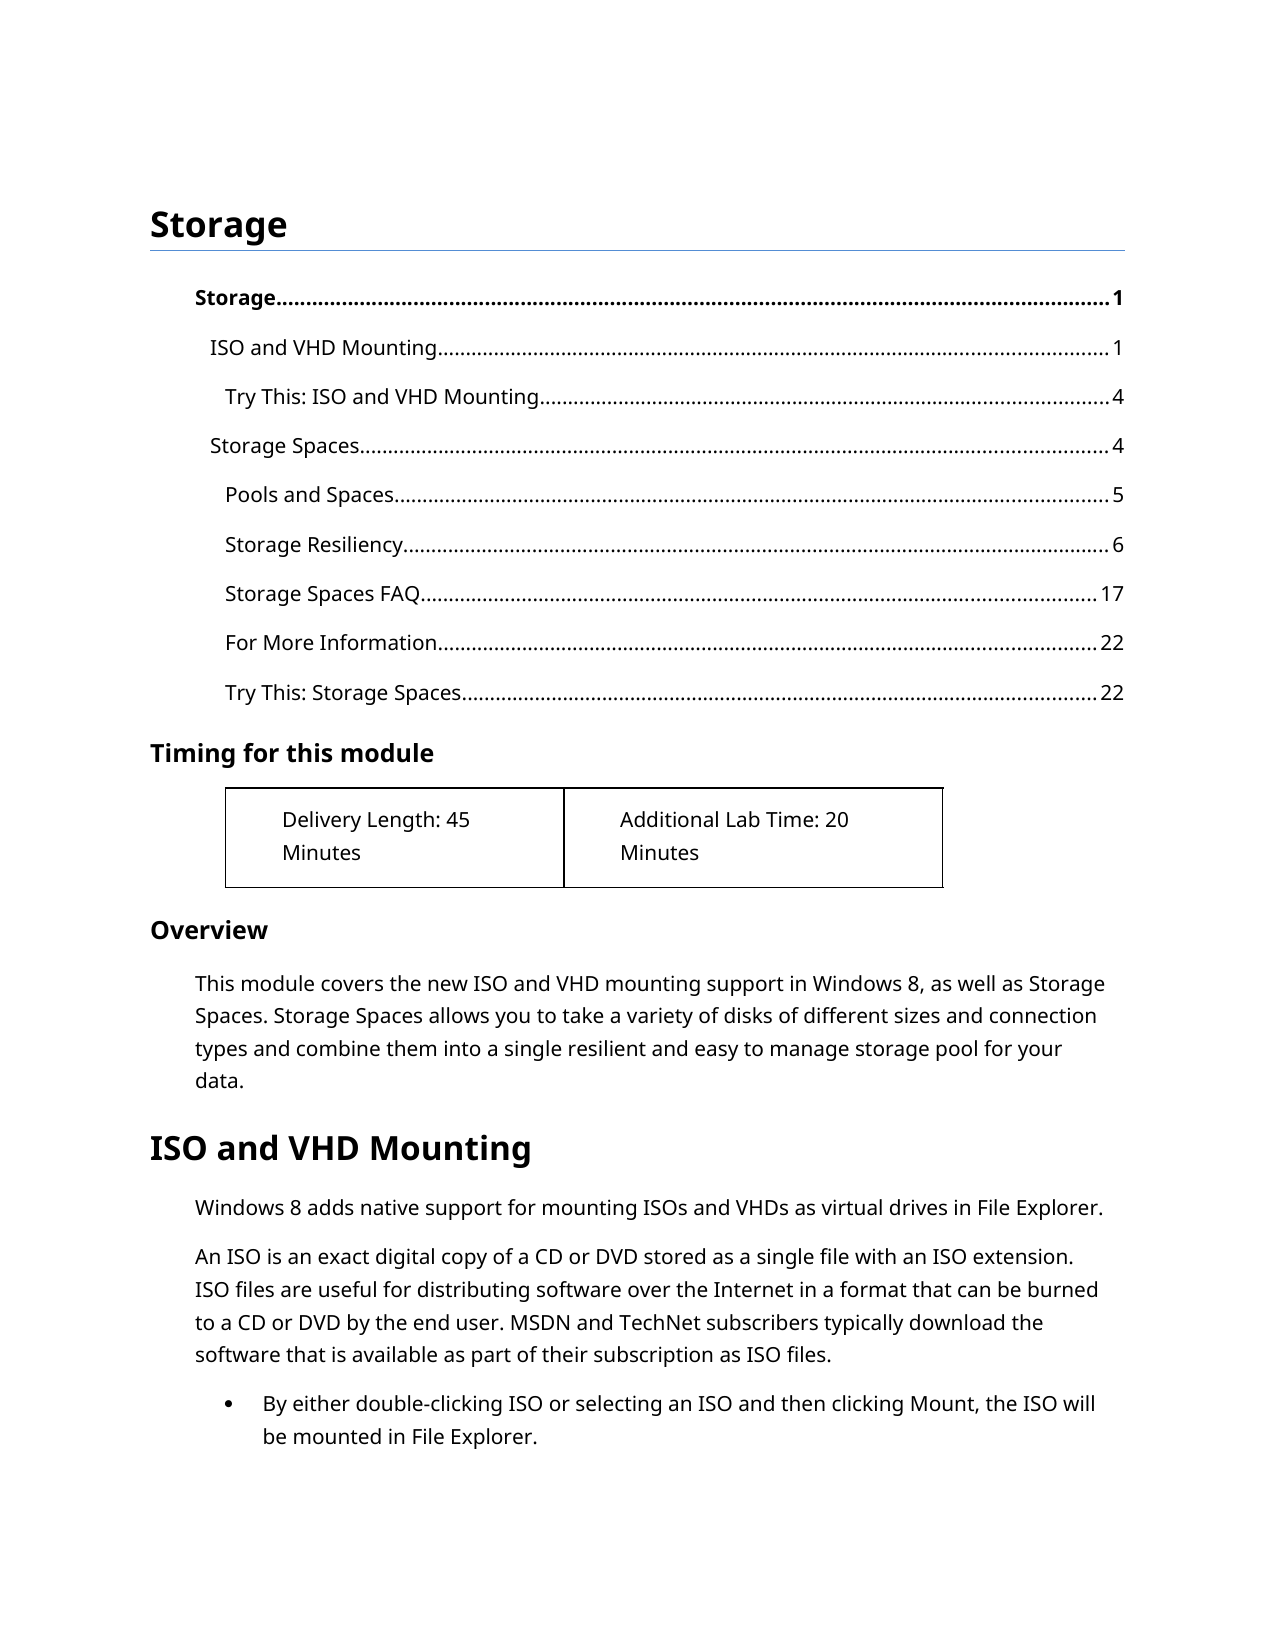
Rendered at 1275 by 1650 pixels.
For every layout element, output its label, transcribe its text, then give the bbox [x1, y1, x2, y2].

text Windows 8 adds native support for mounting ISOs and VHDs as virtual drives in File Explorer. [195, 1193, 1110, 1222]
text Storage Resiliency 6 [225, 530, 1125, 558]
table_header Additional Lab Time: 20 Minutes [565, 789, 942, 886]
subtitle ISO and VHD Mounting [150, 1124, 1125, 1170]
subtitle Timing for this module [150, 735, 1125, 769]
table_header Delivery Length: 45 Minutes [226, 789, 563, 886]
text Storage Spaces FAQ 17 [225, 579, 1125, 608]
list By either double-clicking ISO or selecting an ISO and then clicking Mount, the ISO will be mounted in File Explorer. [225, 1389, 1110, 1451]
text Try This: Storage Spaces 22 [225, 678, 1125, 706]
text An ISO is an exact digital copy of a CD or DVD stored as a single file with an ISO extension. ISO files are useful for distributing software over the Internet in a format that can be burned to a CD or DVD by the end user. MSDN and TechNet subscribers typically download the software that is available as part of their subscription as ISO files. [195, 1242, 1110, 1369]
subtitle Storage [150, 200, 1125, 250]
text For More Information 22 [225, 628, 1125, 657]
text Pools and Spaces 5 [225, 481, 1125, 509]
text This module covers the new ISO and VHD mounting support in Windows 8, as well as Storage Spaces. Storage Spaces allows you to take a variety of disks of different sizes and connection types and combine them into a single resilient and easy to manage storage pool for your data. [195, 969, 1110, 1095]
text ISO and VHD Mounting 1 [210, 333, 1125, 361]
text Try This: ISO and VHD Mounting 4 [225, 382, 1125, 411]
subtitle Overview [150, 913, 1125, 947]
text Storage 1 [195, 283, 1125, 312]
text Storage Spaces 4 [210, 431, 1125, 460]
